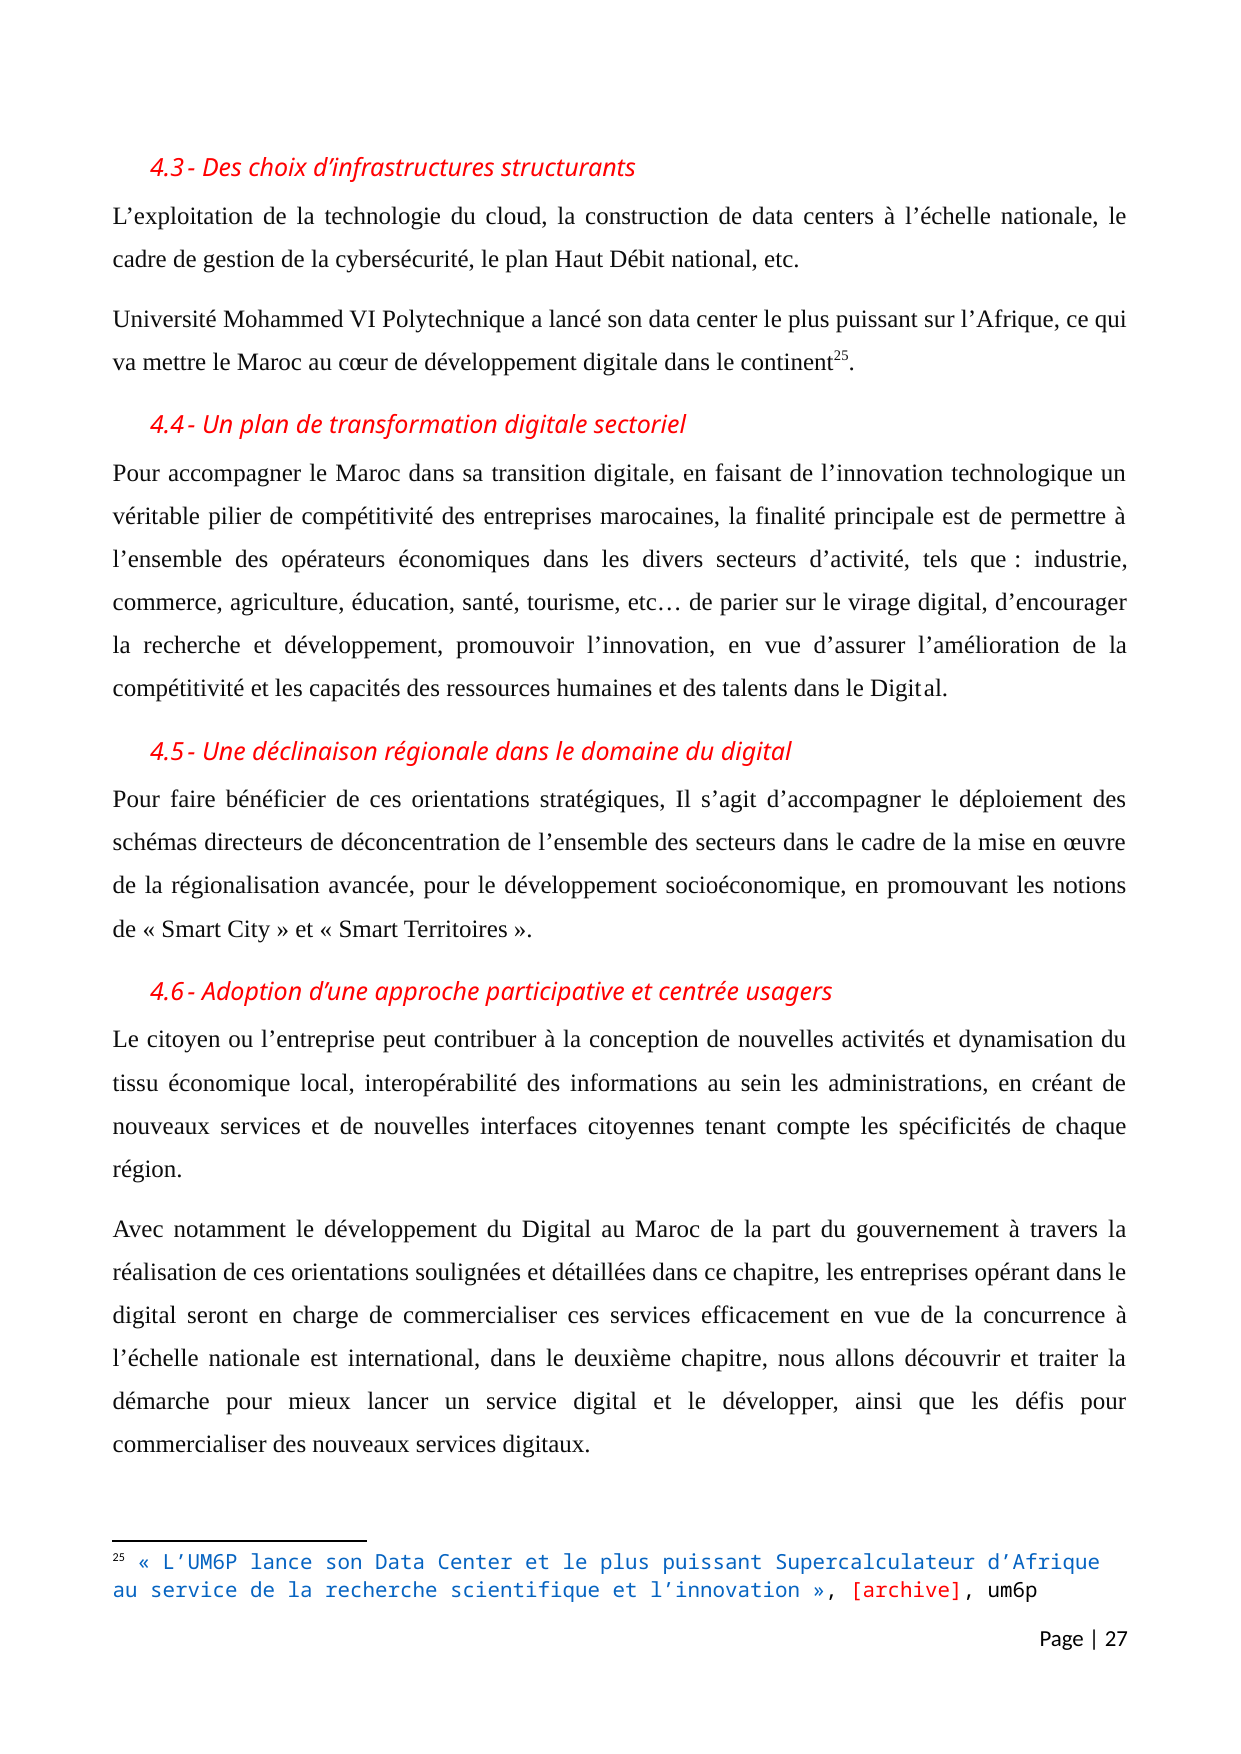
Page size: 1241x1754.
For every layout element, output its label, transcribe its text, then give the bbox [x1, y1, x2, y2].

text Université Mohammed VI Polytechnique a lancé son data center le plus puissant sur l’Afrique, ce qui va mettre le Maroc au cœur de développement digitale dans le continent. [112, 304, 1128, 376]
subtitle - Une déclinaison régionale dans le domaine du digital [150, 733, 1128, 767]
subtitle - Des choix d’infrastructures structurants [150, 150, 1128, 184]
text Avec notamment le développement du Digital au Maroc de la part du gouvernement à travers la réalisation de ces orientations soulignées et détaillées dans ce chapitre, les entreprises opérant dans le digital seront en charge de commercialiser ces services efficacement en vue de la concurrence à l’échelle nationale est international, dans le deuxième chapitre, nous allons découvrir et traiter la démarche pour mieux lancer un service digital et le développer, ainsi que les défis pour commercialiser des nouveaux services digitaux. [112, 1214, 1128, 1458]
text Pour faire bénéficier de ces orientations stratégiques, Il s’agit d’accompagner le déploiement des schémas directeurs de déconcentration de l’ensemble des secteurs dans le cadre de la mise en œuvre de la régionalisation avancée, pour le développement socioéconomique, en promouvant les notions de « Smart City » et « Smart Territoires ». [112, 784, 1128, 942]
text L’exploitation de la technologie du cloud, la construction de data centers à l’échelle nationale, le cadre de gestion de la cybersécurité, le plan Haut Débit national, etc. [112, 201, 1128, 273]
text Le citoyen ou l’entreprise peut contribuer à la conception de nouvelles activités et dynamisation du tissu économique local, interopérabilité des informations au sein les administrations, en créant de nouveaux services et de nouvelles interfaces citoyennes tenant compte les spécificités de chaque région. [112, 1024, 1128, 1183]
text Pour accompagner le Maroc dans sa transition digitale, en faisant de l’innovation technologique un véritable pilier de compétitivité des entreprises marocaines, la finalité principale est de permettre à l’ensemble des opérateurs économiques dans les divers secteurs d’activité, tels que : industrie, commerce, agriculture, éducation, santé, tourisme, etc… de parier sur le virage digital, d’encourager la recherche et développement, promouvoir l’innovation, en vue d’assurer l’amélioration de la compétitivité et les capacités des ressources humaines et des talents dans le Digit al. [112, 458, 1128, 702]
subtitle - Un plan de transformation digitale sectoriel [150, 407, 1128, 441]
subtitle - Adoption d’une approche participative et centrée usagers [150, 973, 1128, 1008]
